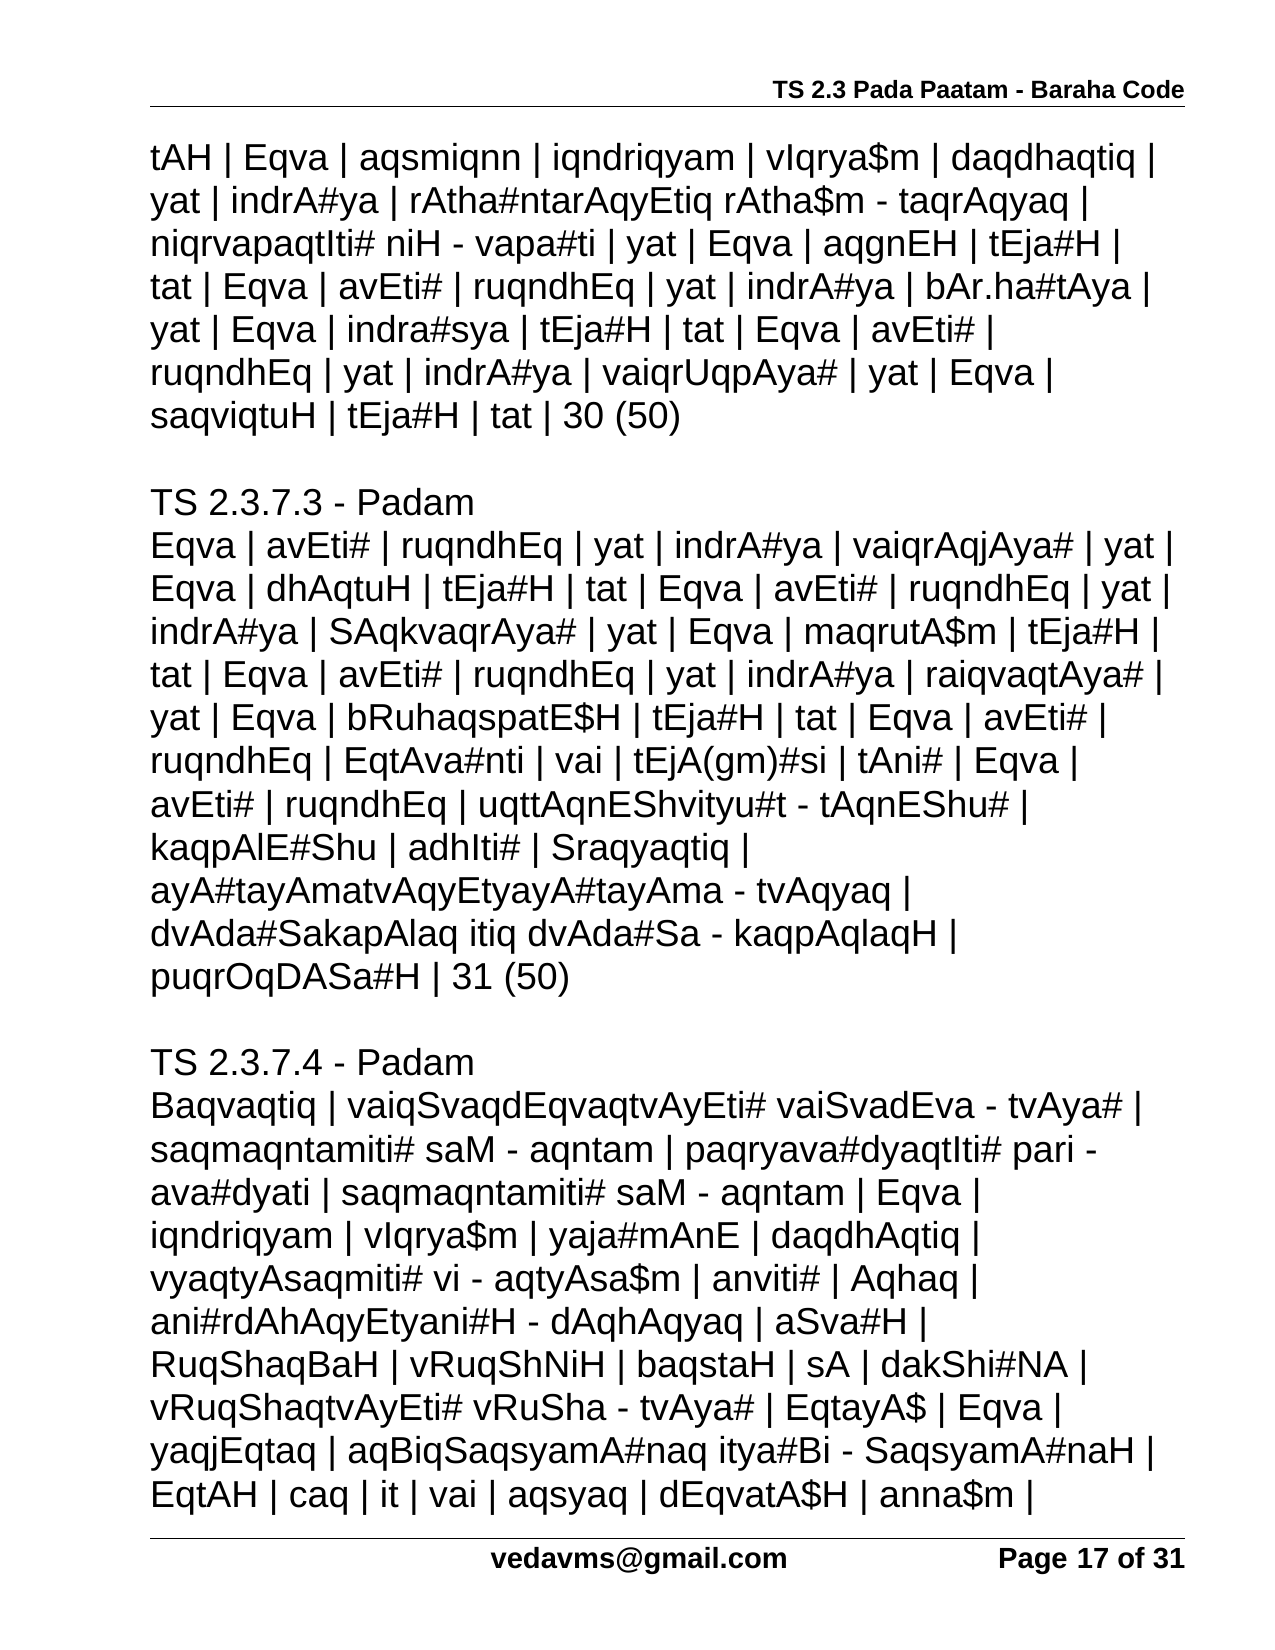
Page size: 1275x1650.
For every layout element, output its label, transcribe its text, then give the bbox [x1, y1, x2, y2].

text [150, 135, 1185, 437]
text TS 2.3.7.4 - Padam [150, 1041, 1185, 1084]
text Eqva | avEti# | ruqndhEq | yat | indrA#ya | vaiqrAqjAya# | yat | Eqva | dhAqtuH | tEja#H | tat | Eqva | avEti# | ruqndhEq | yat | indrA#ya | SAqkvaqrAya# | yat | Eqva | maqrutA$m | tEja#H | tat | Eqva | avEti# | ruqndhEq | yat | indrA#ya | raiqvaqtAya# | yat | Eqva | bRuhaqspatE$H | tEja#H | tat | Eqva | avEti# | ruqndhEq | EqtAva#nti | vai | tEjA(gm)#si | tAni# | Eqva | avEti# | ruqndhEq | uqttAqnEShvityu#t - tAqnEShu# | kaqpAlE#Shu | adhIti# | Sraqyaqtiq | ayA#tayAmatvAqyEtyayA#tayAma - tvAqyaq | dvAda#SakapAlaq itiq dvAda#Sa - kaqpAqlaqH | puqrOqDASa#H | 31 (50) [150, 523, 1185, 997]
text TS 2.3.7.3 - Padam [150, 480, 1185, 523]
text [150, 1084, 1185, 1515]
